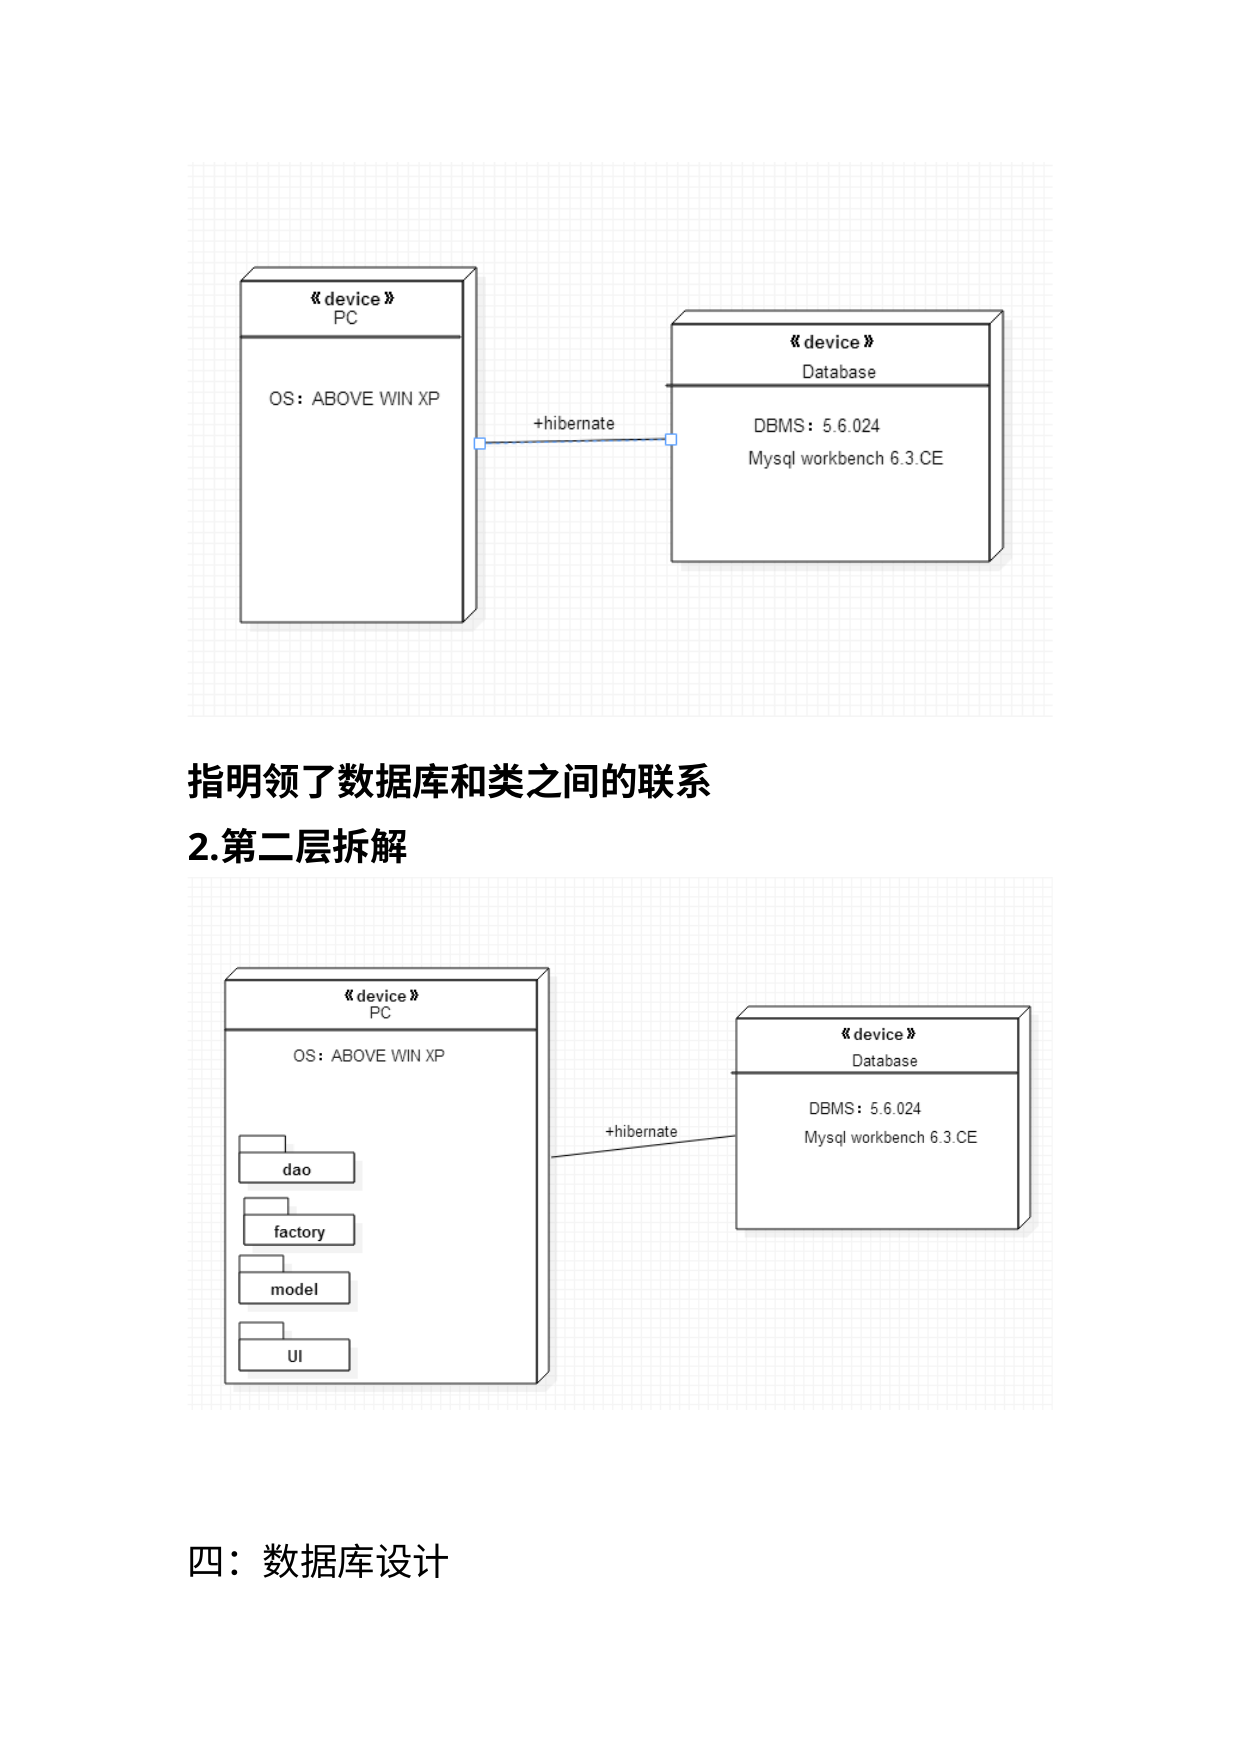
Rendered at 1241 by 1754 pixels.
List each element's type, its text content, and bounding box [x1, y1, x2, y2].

text 四：数据库设计 [187, 1527, 1053, 1592]
picture [187, 877, 1053, 1410]
picture [187, 162, 1053, 717]
text 指明领了数据库和类之间的联系 [187, 747, 1053, 812]
text 2.第二层拆解 [187, 812, 1053, 877]
